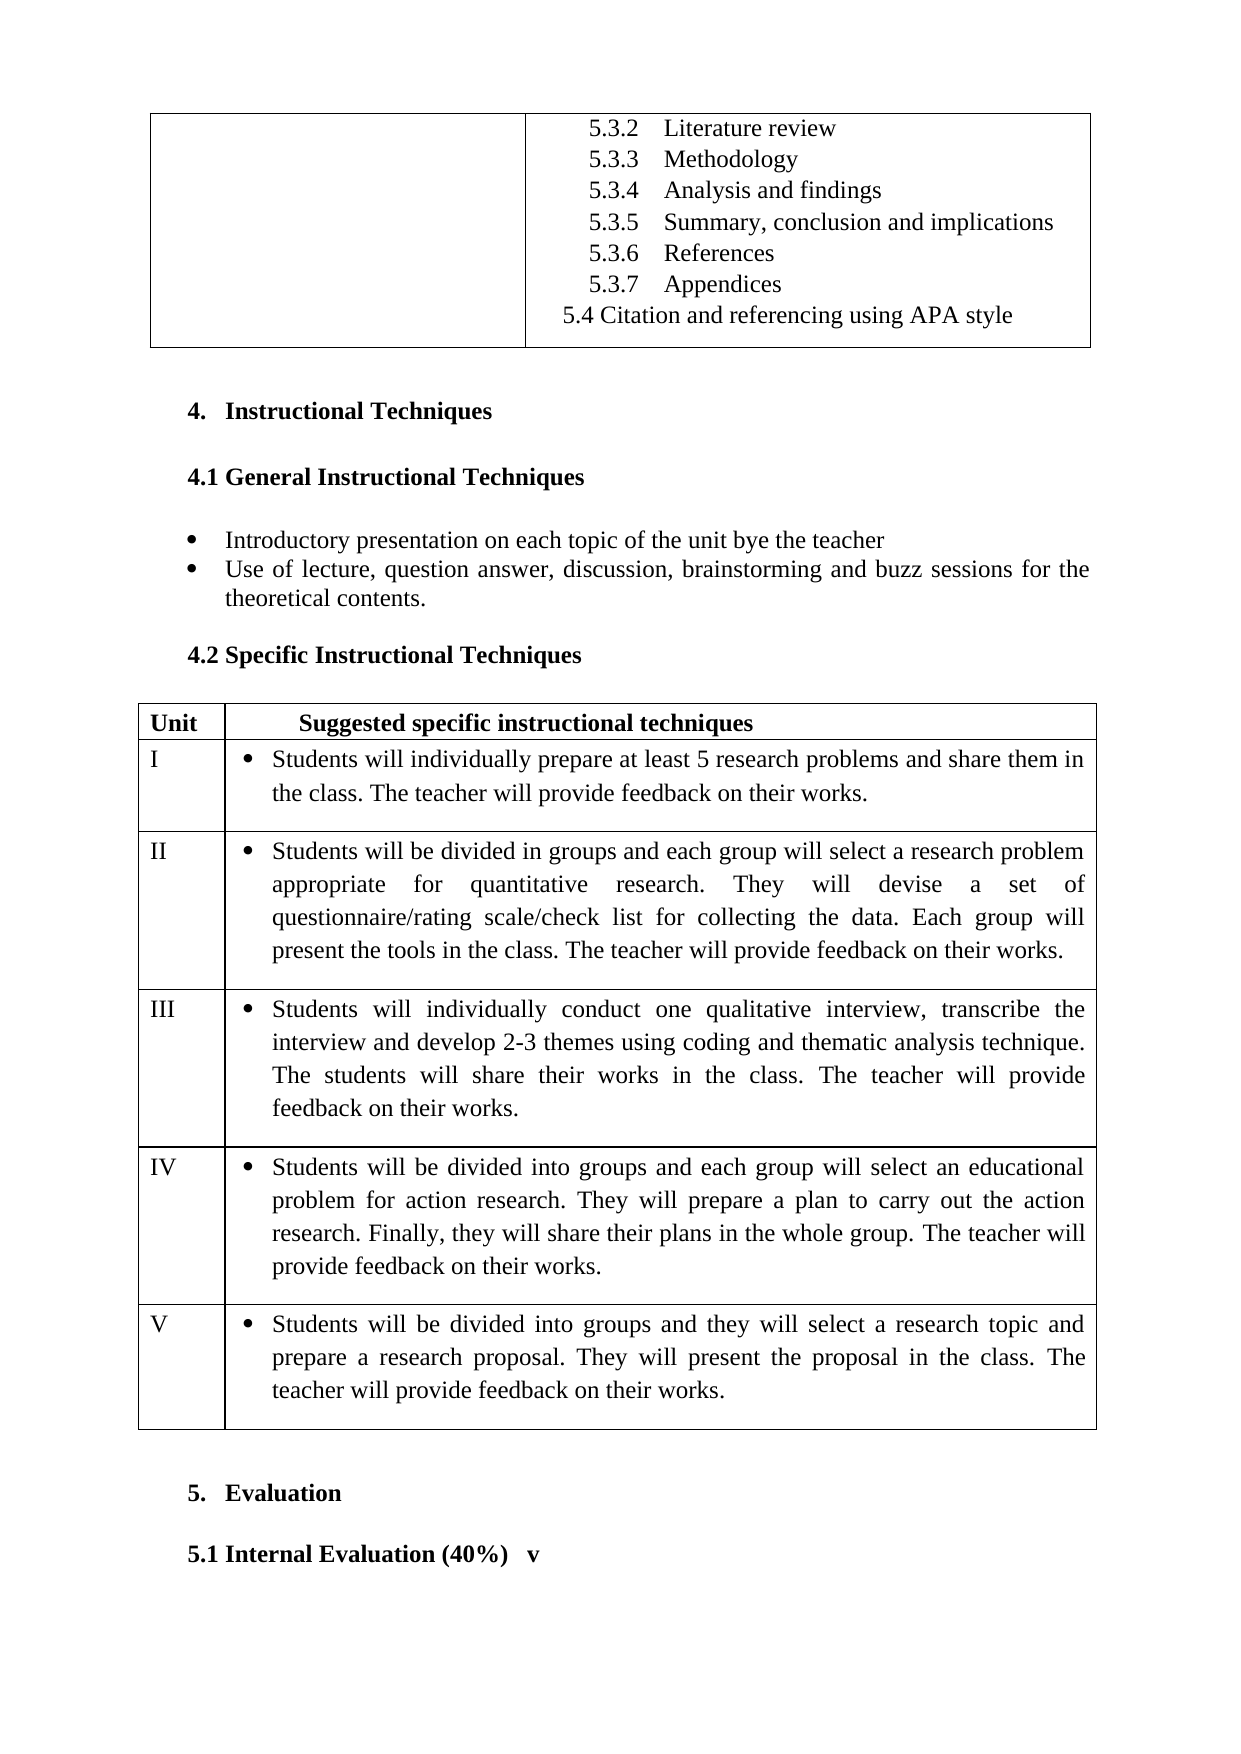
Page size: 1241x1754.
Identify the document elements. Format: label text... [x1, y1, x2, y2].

table_cell V [139, 1305, 224, 1429]
list Instructional Techniques [187, 396, 1090, 425]
list Evaluation [187, 1478, 1090, 1506]
table_cell II [139, 832, 224, 989]
list General Instructional Techniques [187, 462, 1090, 491]
table_cell Students will be divided into groups and they will select a research topic and prepare a research proposal. They will present the proposal in the class. The teacher will provide feedback on their works. [226, 1305, 1096, 1429]
table_cell Students will be divided in groups and each group will select a research problem appropriate for quantitative research. They will devise a set of questionnaire/rating scale/check list for collecting the data. Each group will present the tools in the class. The teacher will provide feedback on their works. [226, 832, 1096, 989]
table_cell III [139, 990, 224, 1146]
list Specific Instructional Techniques [187, 640, 1090, 669]
table_cell Students will individually prepare at least 5 research problems and share them in the class. The teacher will provide feedback on their works. [226, 740, 1096, 831]
list Introductory presentation on each topic of the unit bye the teacher [187, 525, 1090, 554]
table_cell Students will be divided into groups and each group will select an educational problem for action research. They will prepare a plan to carry out the action research. Finally, they will share their plans in the whole group. The teacher will provide feedback on their works. [226, 1148, 1096, 1304]
table_header Unit [139, 704, 224, 739]
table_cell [151, 114, 525, 347]
table_header Suggested specific instructional techniques [226, 704, 1096, 739]
table_cell Students will individually conduct one qualitative interview, transcribe the interview and develop 2-3 themes using coding and thematic analysis technique. The students will share their works in the class. The teacher will provide feedback on their works. [226, 990, 1096, 1146]
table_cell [526, 114, 1090, 347]
table_cell IV [139, 1148, 224, 1304]
list Use of lecture, question answer, discussion, brainstorming and buzz sessions for the theoretical contents. [187, 554, 1090, 611]
list Internal Evaluation (40%) v [187, 1539, 1090, 1568]
table_cell I [139, 740, 224, 831]
